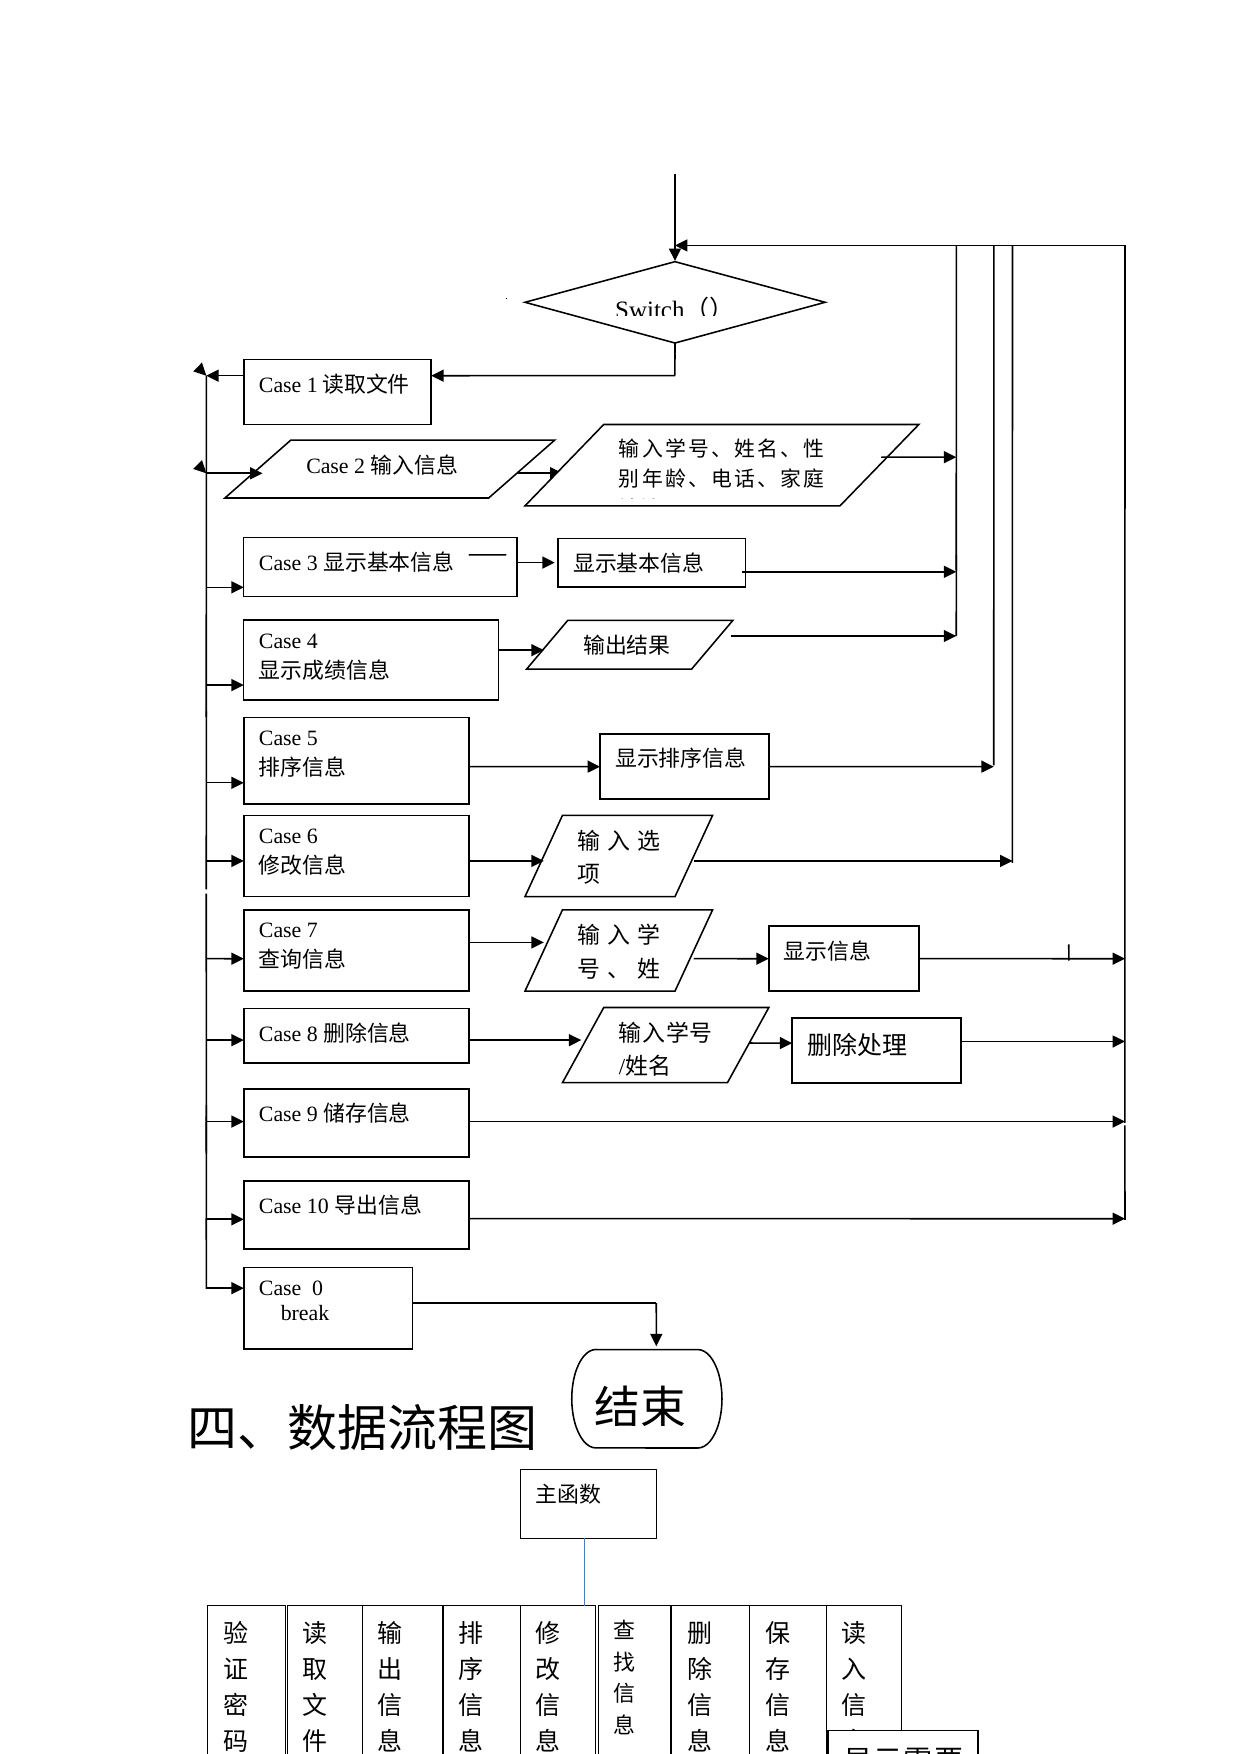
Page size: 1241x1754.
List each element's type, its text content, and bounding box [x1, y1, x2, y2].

text 四、数据流程图 [187, 1376, 1053, 1473]
